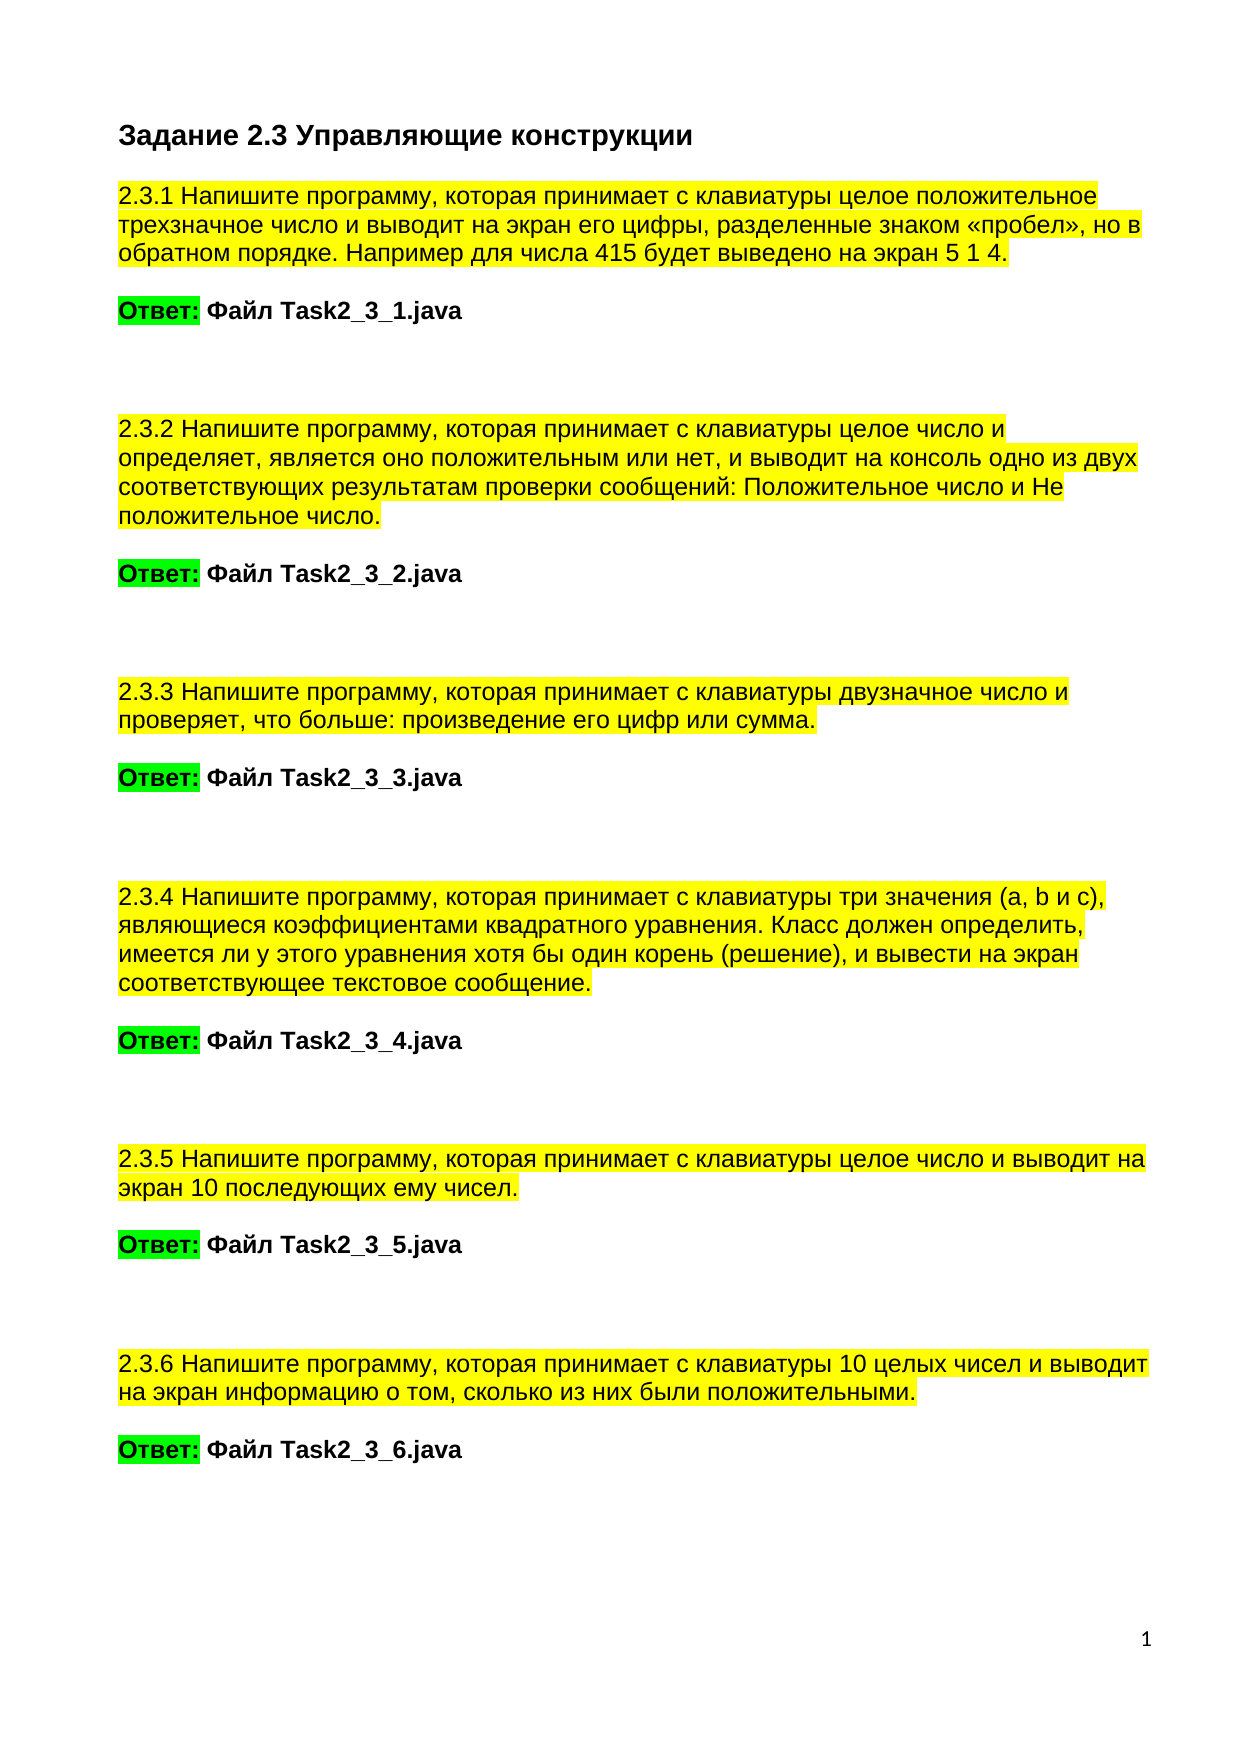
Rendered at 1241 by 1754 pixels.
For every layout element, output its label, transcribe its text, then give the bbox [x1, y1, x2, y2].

text Ответ: Файл Task2_3_4.java [200, 1026, 1152, 1054]
text 2.3.6 Напишите программу, которая принимает с клавиатуры 10 целых чисел и выводит на экран информацию о том, сколько из них были положительными. [118, 1348, 1152, 1406]
text Ответ: Файл Task2_3_5.java [200, 1230, 1152, 1259]
text 2.3.2 Напишите программу, которая принимает с клавиатуры целое число и определяет, является оно положительным или нет, и выводит на консоль одно из двух соответствующих результатам проверки сообщений: Положительное число и Не положительное число. [381, 414, 1152, 529]
text 2.3.5 Напишите программу, которая принимает с клавиатуры целое число и выводит на экран 10 последующих ему чисел. [118, 1144, 1152, 1201]
text 2.3.1 Напишите программу, которая принимает с клавиатуры целое положительное трехзначное число и выводит на экран его цифры, разделенные знаком «пробел», но в обратном порядке. Например для числа 415 будет выведено на экран 5 1 4. [118, 181, 1152, 267]
text 2.3.4 Напишите программу, которая принимает с клавиатуры три значения (а, b и с), являющиеся коэффициентами квадратного уравнения. Класс должен определить, имеется ли у этого уравнения хотя бы один корень (решение), и вывести на экран соответствующее текстовое сообщение. [592, 881, 1152, 996]
text 2.3.3 Напишите программу, которая принимает с клавиатуры двузначное число и проверяет, что больше: произведение его цифр или сумма. [817, 677, 1152, 734]
text Ответ: Файл Task2_3_2.java [118, 558, 1152, 587]
text Ответ: Файл Task2_3_1.java [200, 296, 1152, 325]
text Задание 2.3 Управляющие конструкции [118, 118, 1152, 152]
text Ответ: Файл Task2_3_3.java [200, 763, 1152, 792]
text Ответ: Файл Task2_3_6.java [200, 1435, 1152, 1464]
